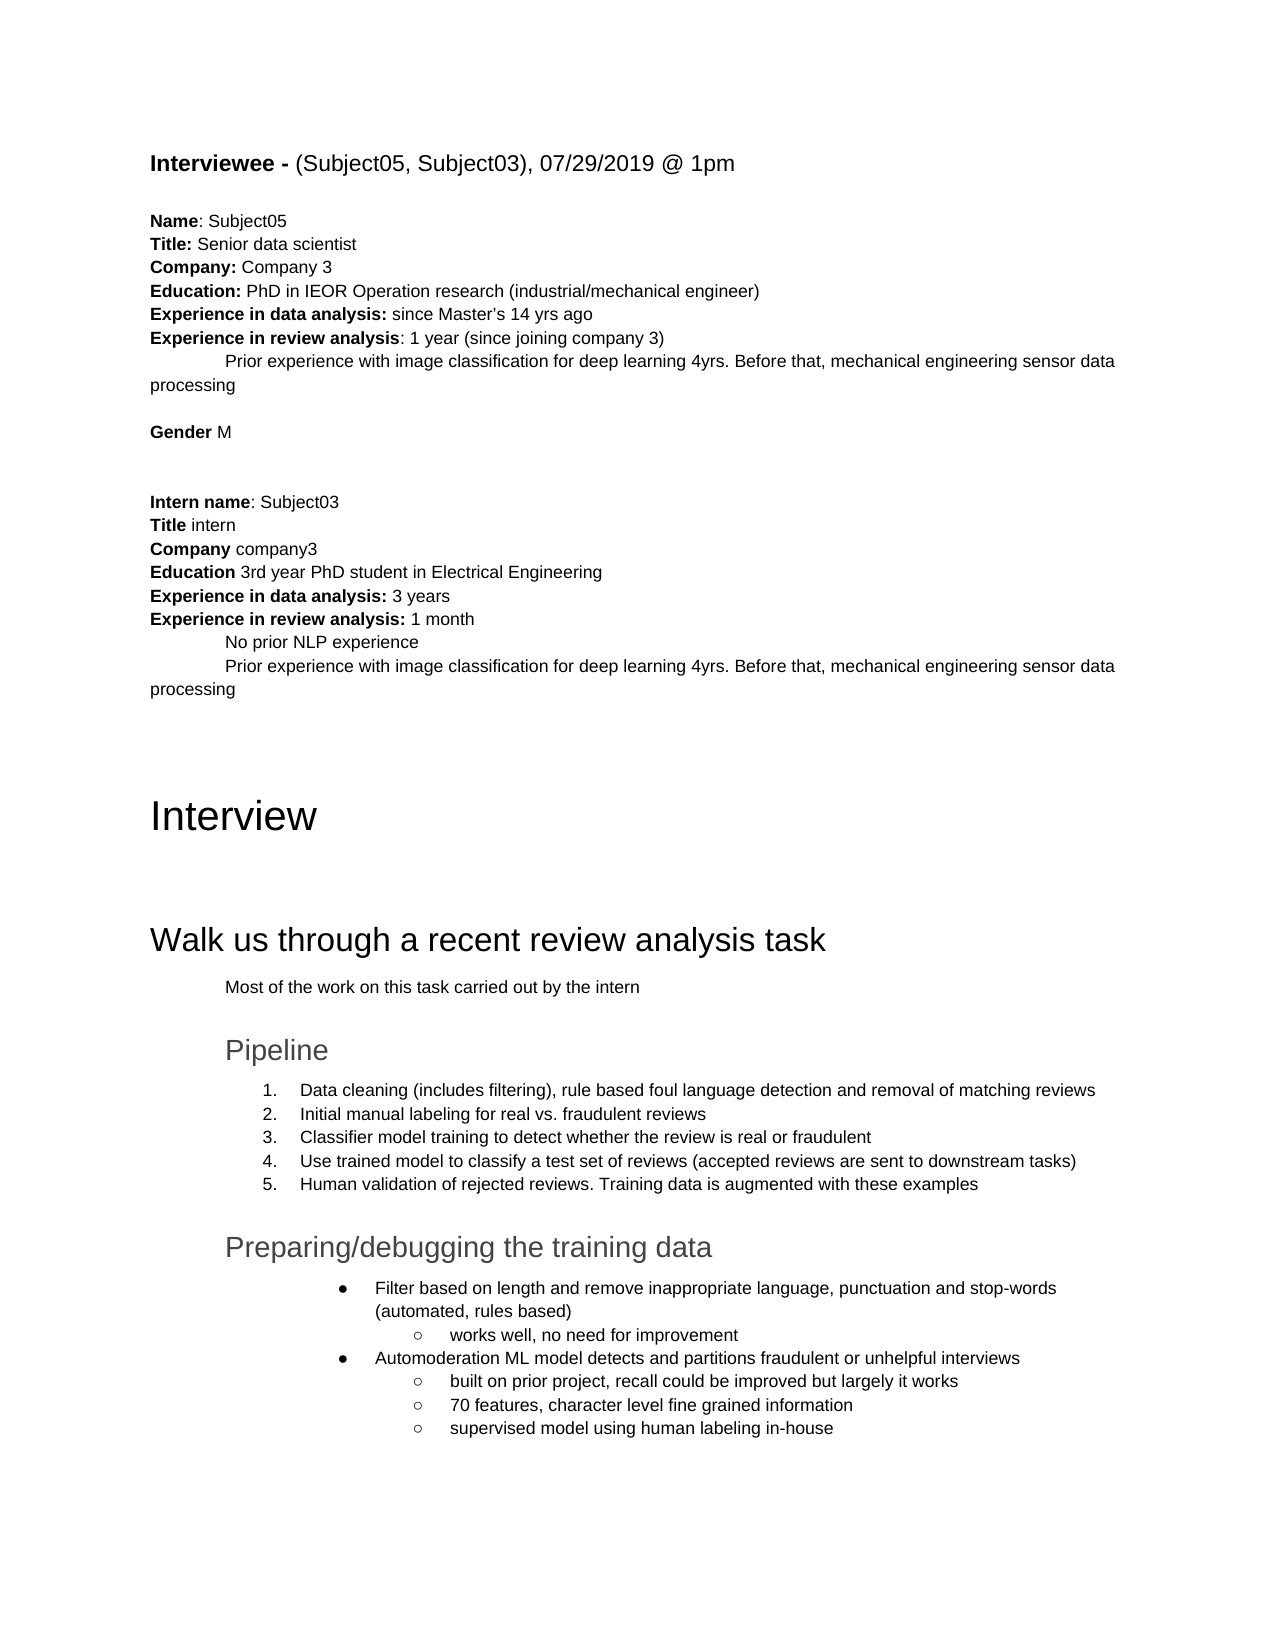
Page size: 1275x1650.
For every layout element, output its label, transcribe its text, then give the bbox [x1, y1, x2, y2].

text No prior NLP experience [150, 632, 1125, 653]
text Company: Company 3 [150, 257, 1125, 278]
list 70 features, character level fine grained information [412, 1394, 1125, 1415]
text Education: PhD in IEOR Operation research (industrial/mechanical engineer) [150, 281, 1125, 301]
list Initial manual labeling for real vs. fraudulent reviews [262, 1103, 1125, 1124]
text Most of the work on this task carried out by the intern [150, 976, 1125, 997]
text Experience in review analysis: 1 month [150, 609, 1125, 629]
list Use trained model to classify a test set of reviews (accepted reviews are sent to downstream tasks) [262, 1150, 1125, 1171]
text Company company3 [150, 538, 1125, 559]
list Human validation of rejected reviews. Training data is augmented with these examples [262, 1174, 1125, 1194]
list Automoderation ML model detects and partitions fraudulent or unhelpful interviews [337, 1348, 1125, 1368]
subtitle Preparing/debugging the training data [150, 1231, 1125, 1264]
text Education 3rd year PhD student in Electrical Engineering [150, 562, 1125, 582]
list supervised model using human labeling in-house [412, 1418, 1125, 1438]
list Filter based on length and remove inappropriate language, punctuation and stop-words (automated, rules based) [337, 1277, 1125, 1321]
text Name: Subject05 [150, 210, 1125, 231]
text Title: Senior data scientist [150, 234, 1125, 254]
text Experience in review analysis: 1 year (since joining company 3) [150, 328, 1125, 348]
list Data cleaning (includes filtering), rule based foul language detection and removal of matching reviews [262, 1080, 1125, 1100]
subtitle Walk us through a recent review analysis task [150, 920, 1125, 958]
text Prior experience with image classification for deep learning 4yrs. Before that, mechanical engineering sensor data processing [150, 351, 1125, 395]
text Prior experience with image classification for deep learning 4yrs. Before that, mechanical engineering sensor data processing [150, 656, 1125, 699]
text Intern name: Subject03 [150, 492, 1125, 512]
text Experience in data analysis: since Master’s 14 yrs ago [150, 304, 1125, 324]
text Title intern [150, 515, 1125, 536]
subtitle Pipeline [150, 1033, 1125, 1067]
text Experience in data analysis: 3 years [150, 585, 1125, 606]
subtitle Interview [150, 791, 1125, 839]
list built on prior project, recall could be improved but largely it works [412, 1371, 1125, 1392]
text Interviewee - (Subject05, Subject03), 07/29/2019 @ 1pm [150, 150, 1125, 176]
text Gender M [150, 421, 1125, 442]
list works well, no need for improvement [412, 1324, 1125, 1345]
list Classifier model training to detect whether the review is real or fraudulent [262, 1127, 1125, 1147]
